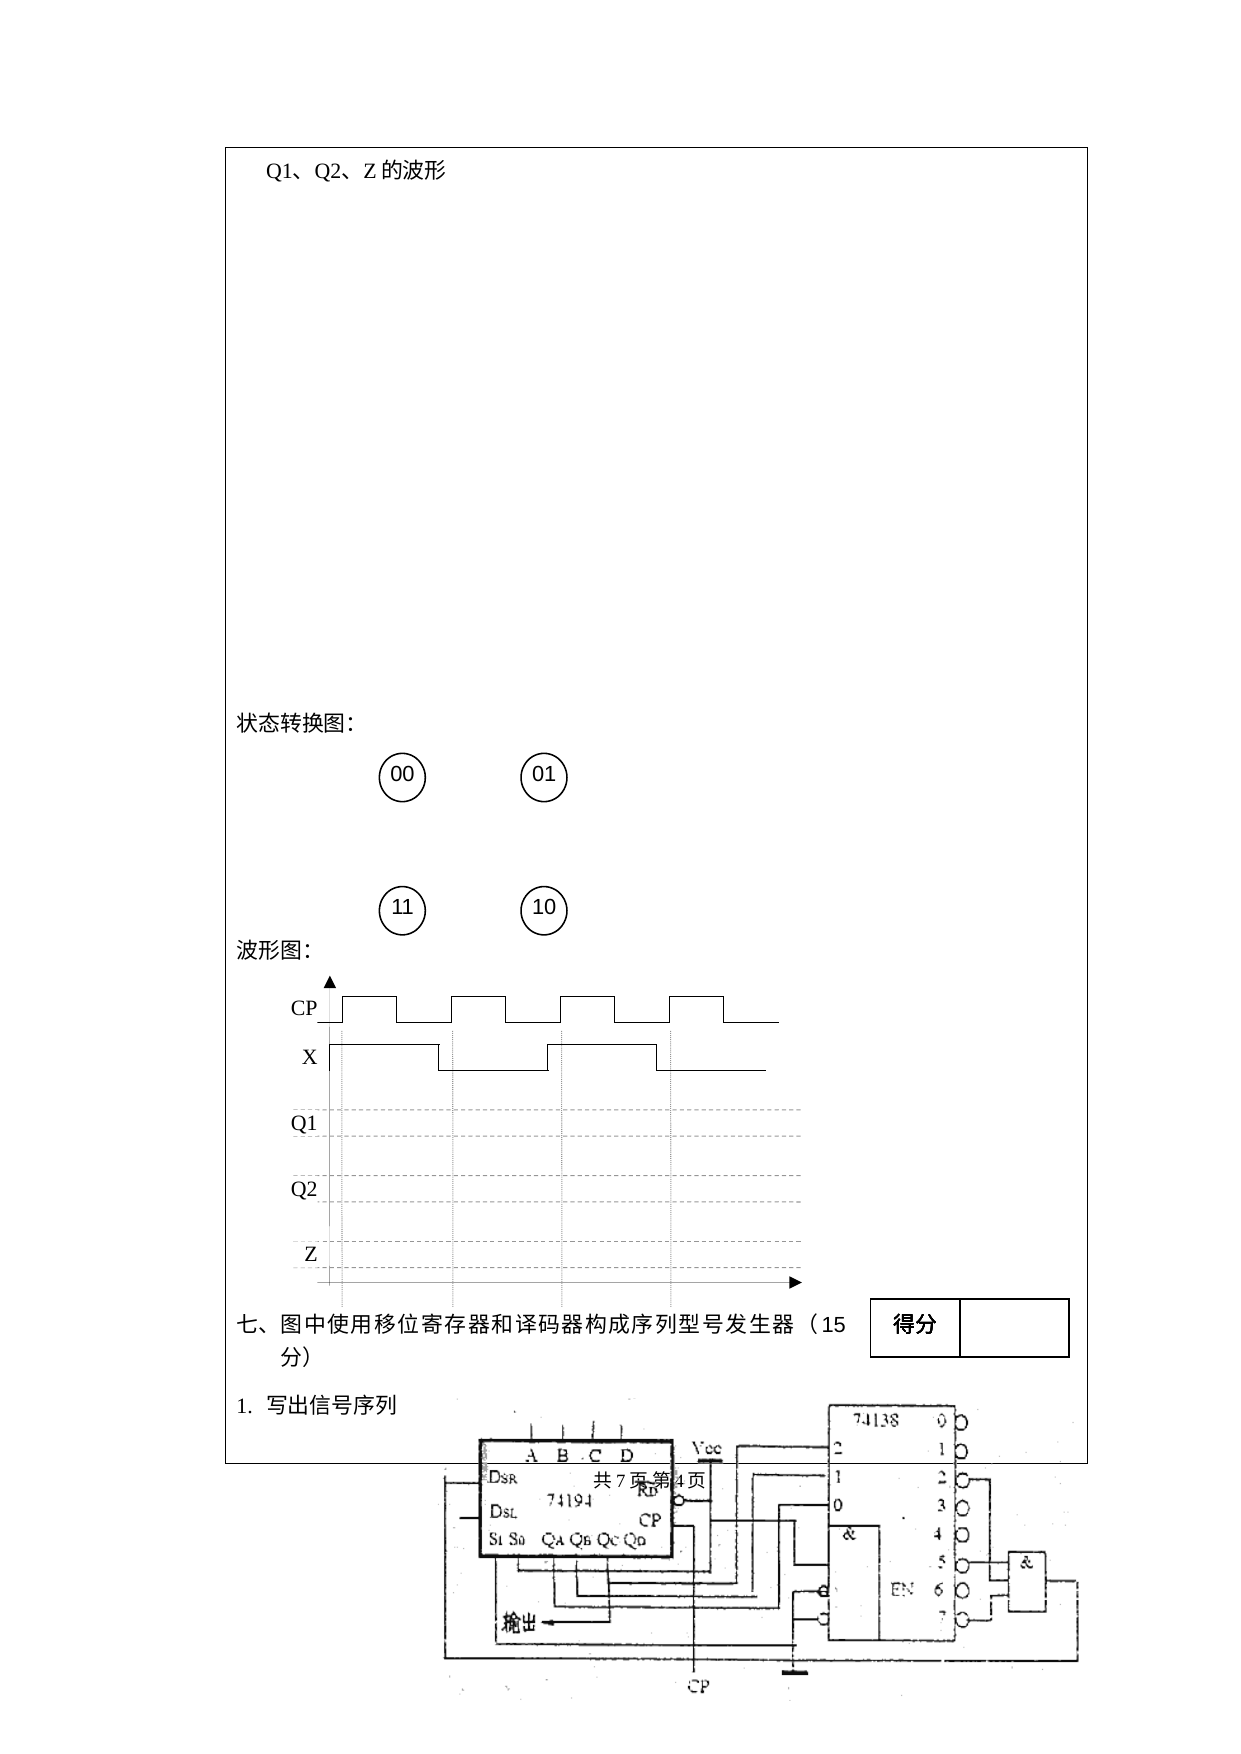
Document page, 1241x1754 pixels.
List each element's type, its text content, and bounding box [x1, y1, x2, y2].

text 状态转换图： [236, 706, 1063, 738]
subtitle 图中使用移位寄存器和译码器构成序列型号发生器（15分） [236, 1307, 1063, 1372]
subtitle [236, 153, 1063, 186]
picture [437, 1398, 1080, 1701]
subtitle 写出信号序列 [236, 1388, 1063, 1421]
text 波形图： [236, 933, 1063, 966]
